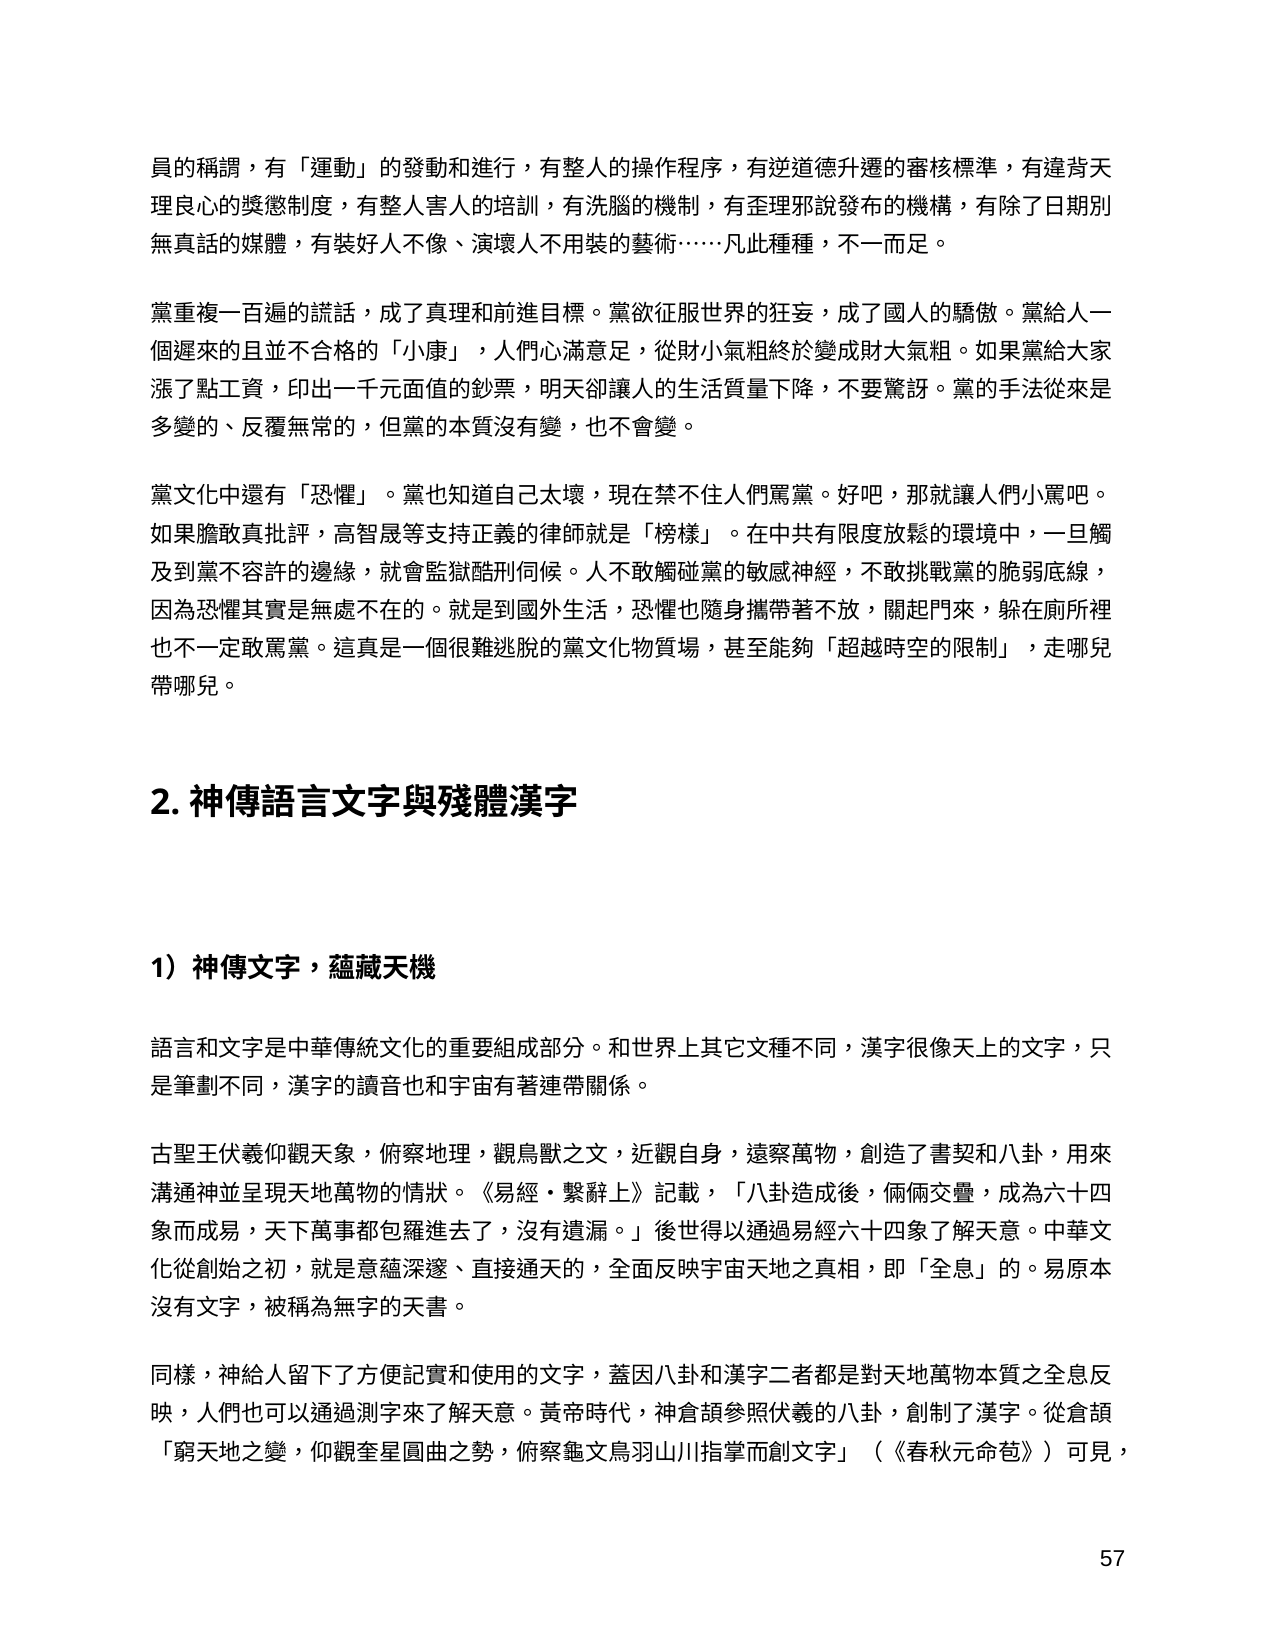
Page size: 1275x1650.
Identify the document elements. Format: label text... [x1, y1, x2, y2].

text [150, 1357, 1125, 1467]
subtitle 2. 神傳語言文字與殘體漢字 [150, 774, 1125, 825]
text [150, 150, 1125, 259]
subtitle 1）神傳文字，蘊藏天機 [150, 946, 1125, 986]
text 古聖王伏羲仰觀天象，俯察地理，觀鳥獸之文，近觀自身，遠察萬物，創造了書契和八卦，用來溝通神並呈現天地萬物的情狀。《易經‧繫辭上》記載，「八卦造成後，倆倆交疊，成為六十四象而成易，天下萬事都包羅進去了，沒有遺漏。」後世得以通過易經六十四象了解天意。中華文化從創始之初，就是意蘊深邃、直接通天的，全面反映宇宙天地之真相，即「全息」的。易原本沒有文字，被稱為無字的天書。 [150, 1136, 1125, 1322]
text 黨重複一百遍的謊話，成了真理和前進目標。黨欲征服世界的狂妄，成了國人的驕傲。黨給人一個遲來的且並不合格的「小康」，人們心滿意足，從財小氣粗終於變成財大氣粗。如果黨給大家漲了點工資，印出一千元面值的鈔票，明天卻讓人的生活質量下降，不要驚訝。黨的手法從來是多變的、反覆無常的，但黨的本質沒有變，也不會變。 [150, 294, 1125, 442]
text 黨文化中還有「恐懼」。黨也知道自己太壞，現在禁不住人們罵黨。好吧，那就讓人們小罵吧。如果膽敢真批評，高智晟等支持正義的律師就是「榜樣」。在中共有限度放鬆的環境中，一旦觸及到黨不容許的邊緣，就會監獄酷刑伺候。人不敢觸碰黨的敏感神經，不敢挑戰黨的脆弱底線，因為恐懼其實是無處不在的。就是到國外生活，恐懼也隨身攜帶著不放，關起門來，躲在廁所裡也不一定敢罵黨。這真是一個很難逃脫的黨文化物質場，甚至能夠「超越時空的限制」，走哪兒帶哪兒。 [150, 477, 1125, 701]
text 語言和文字是中華傳統文化的重要組成部分。和世界上其它文種不同，漢字很像天上的文字，只是筆劃不同，漢字的讀音也和宇宙有著連帶關係。 [150, 1030, 1125, 1101]
